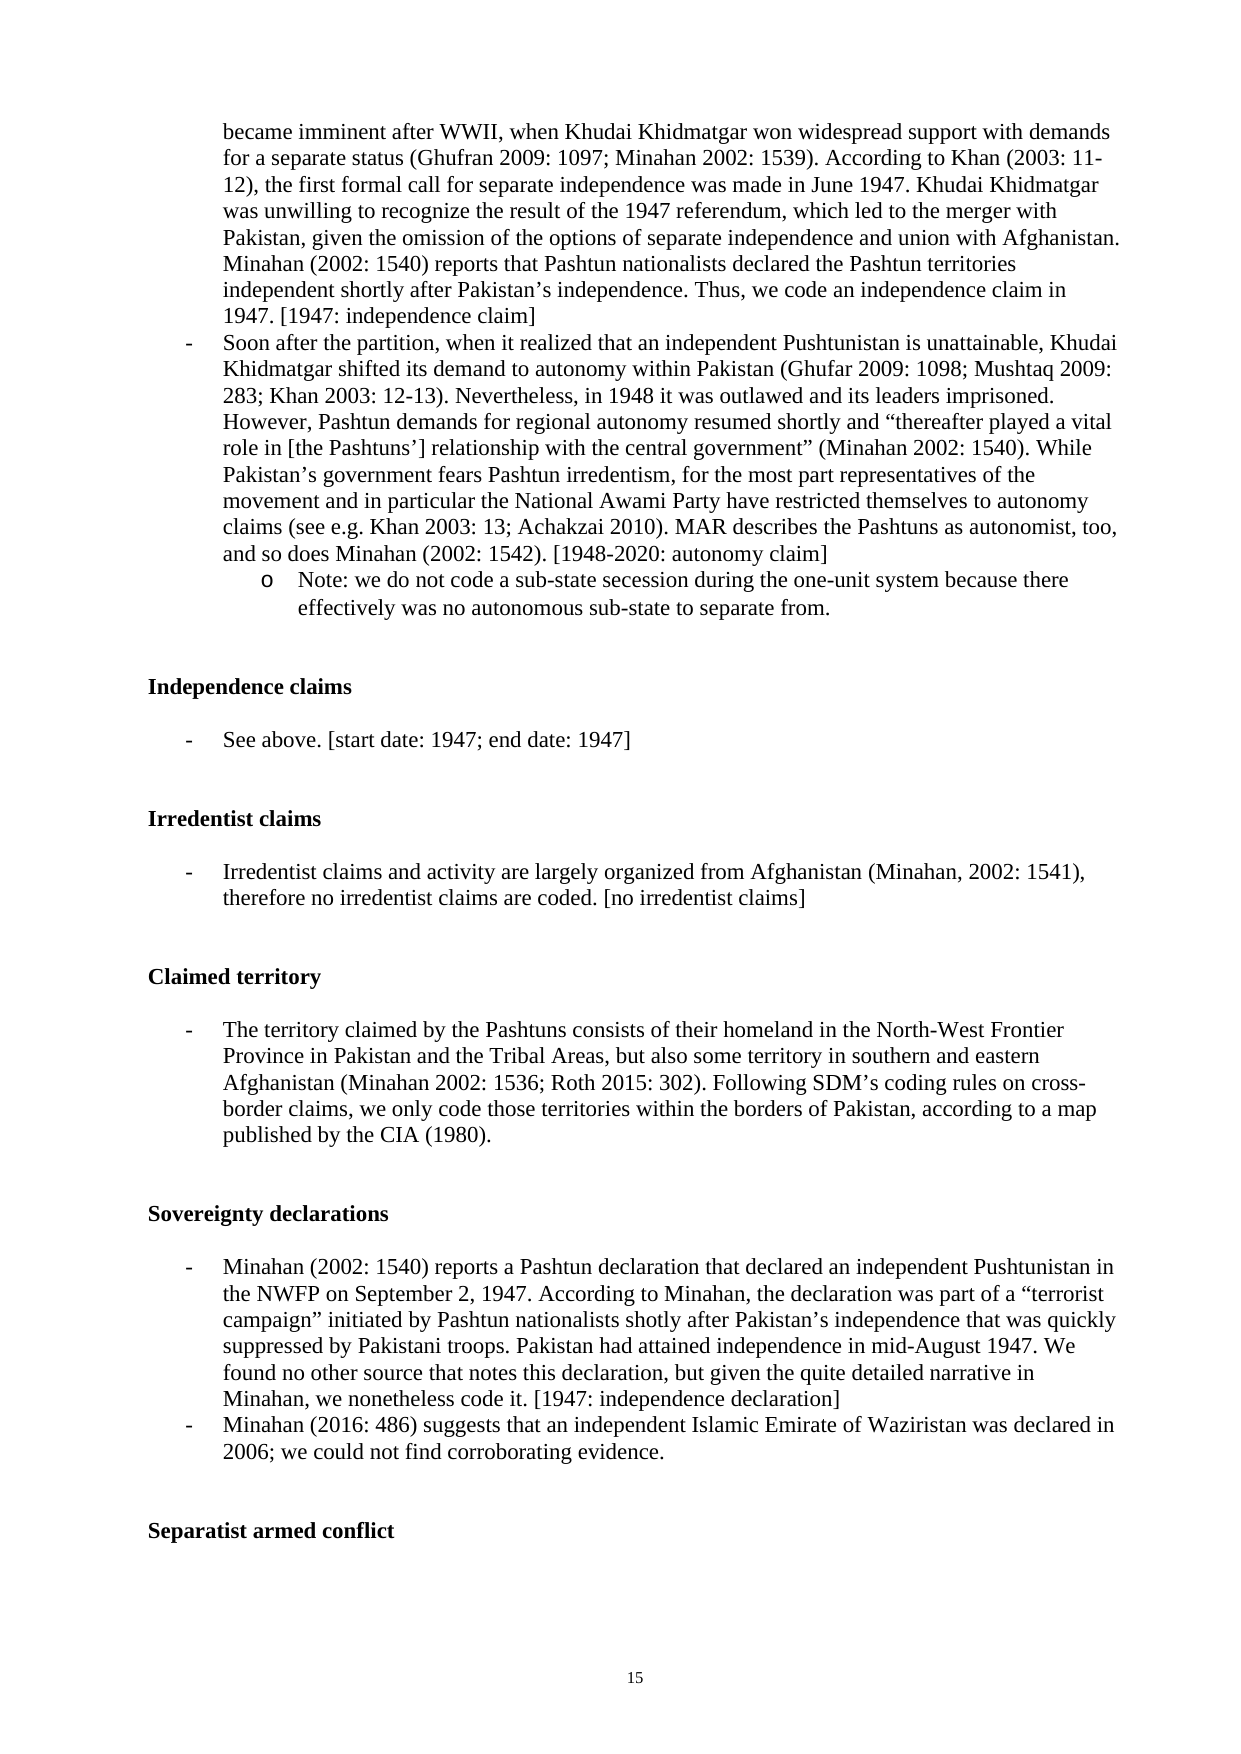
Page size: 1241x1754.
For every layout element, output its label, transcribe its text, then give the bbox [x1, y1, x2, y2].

list Minahan (2016: 486) suggests that an independent Islamic Emirate of Waziristan was declared in 2006; we could not find corroborating evidence. [185, 1411, 1122, 1464]
list Minahan (2002: 1540) reports a Pashtun declaration that declared an independent Pushtunistan in the NWFP on September 2, 1947. According to Minahan, the declaration was part of a “terrorist campaign” initiated by Pashtun nationalists shotly after Pakistan’s independence that was quickly suppressed by Pakistani troops. Pakistan had attained independence in mid-August 1947. We found no other source that notes this declaration, but given the quite detailed narrative in Minahan, we nonetheless code it. [1947: independence declaration] [185, 1253, 1122, 1411]
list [185, 118, 1122, 329]
text Independence claims [148, 673, 1122, 700]
list Note: we do not code a sub-state secession during the one-unit system because there effectively was no autonomous sub-state to separate from. [260, 566, 1122, 621]
text Sovereignty declarations [148, 1201, 1122, 1227]
list See above. [start date: 1947; end date: 1947] [185, 726, 1122, 752]
list Irredentist claims and activity are largely organized from Afghanistan (Minahan, 2002: 1541), therefore no irredentist claims are coded. [no irredentist claims] [185, 858, 1122, 911]
text Separatist armed conflict [148, 1517, 1122, 1543]
list Soon after the partition, when it realized that an independent Pushtunistan is unattainable, Khudai Khidmatgar shifted its demand to autonomy within Pakistan (Ghufar 2009: 1098; Mushtaq 2009: 283; Khan 2003: 12-13). Nevertheless, in 1948 it was outlawed and its leaders imprisoned. However, Pashtun demands for regional autonomy resumed shortly and “thereafter played a vital role in [the Pashtuns’] relationship with the central government” (Minahan 2002: 1540). While Pakistan’s government fears Pashtun irredentism, for the most part representatives of the movement and in particular the National Awami Party have restricted themselves to autonomy claims (see e.g. Khan 2003: 13; Achakzai 2010). MAR describes the Pashtuns as autonomist, too, and so does Minahan (2002: 1542). [1948-2020: autonomy claim] [185, 329, 1122, 566]
text Irredentist claims [148, 805, 1122, 832]
list The territory claimed by the Pashtuns consists of their homeland in the North-West Frontier Province in Pakistan and the Tribal Areas, but also some territory in southern and eastern Afghanistan (Minahan 2002: 1536; Roth 2015: 302). Following SDM’s coding rules on cross-border claims, we only code those territories within the borders of Pakistan, according to a map published by the CIA (1980). [185, 1016, 1122, 1148]
text Claimed territory [148, 963, 1122, 990]
